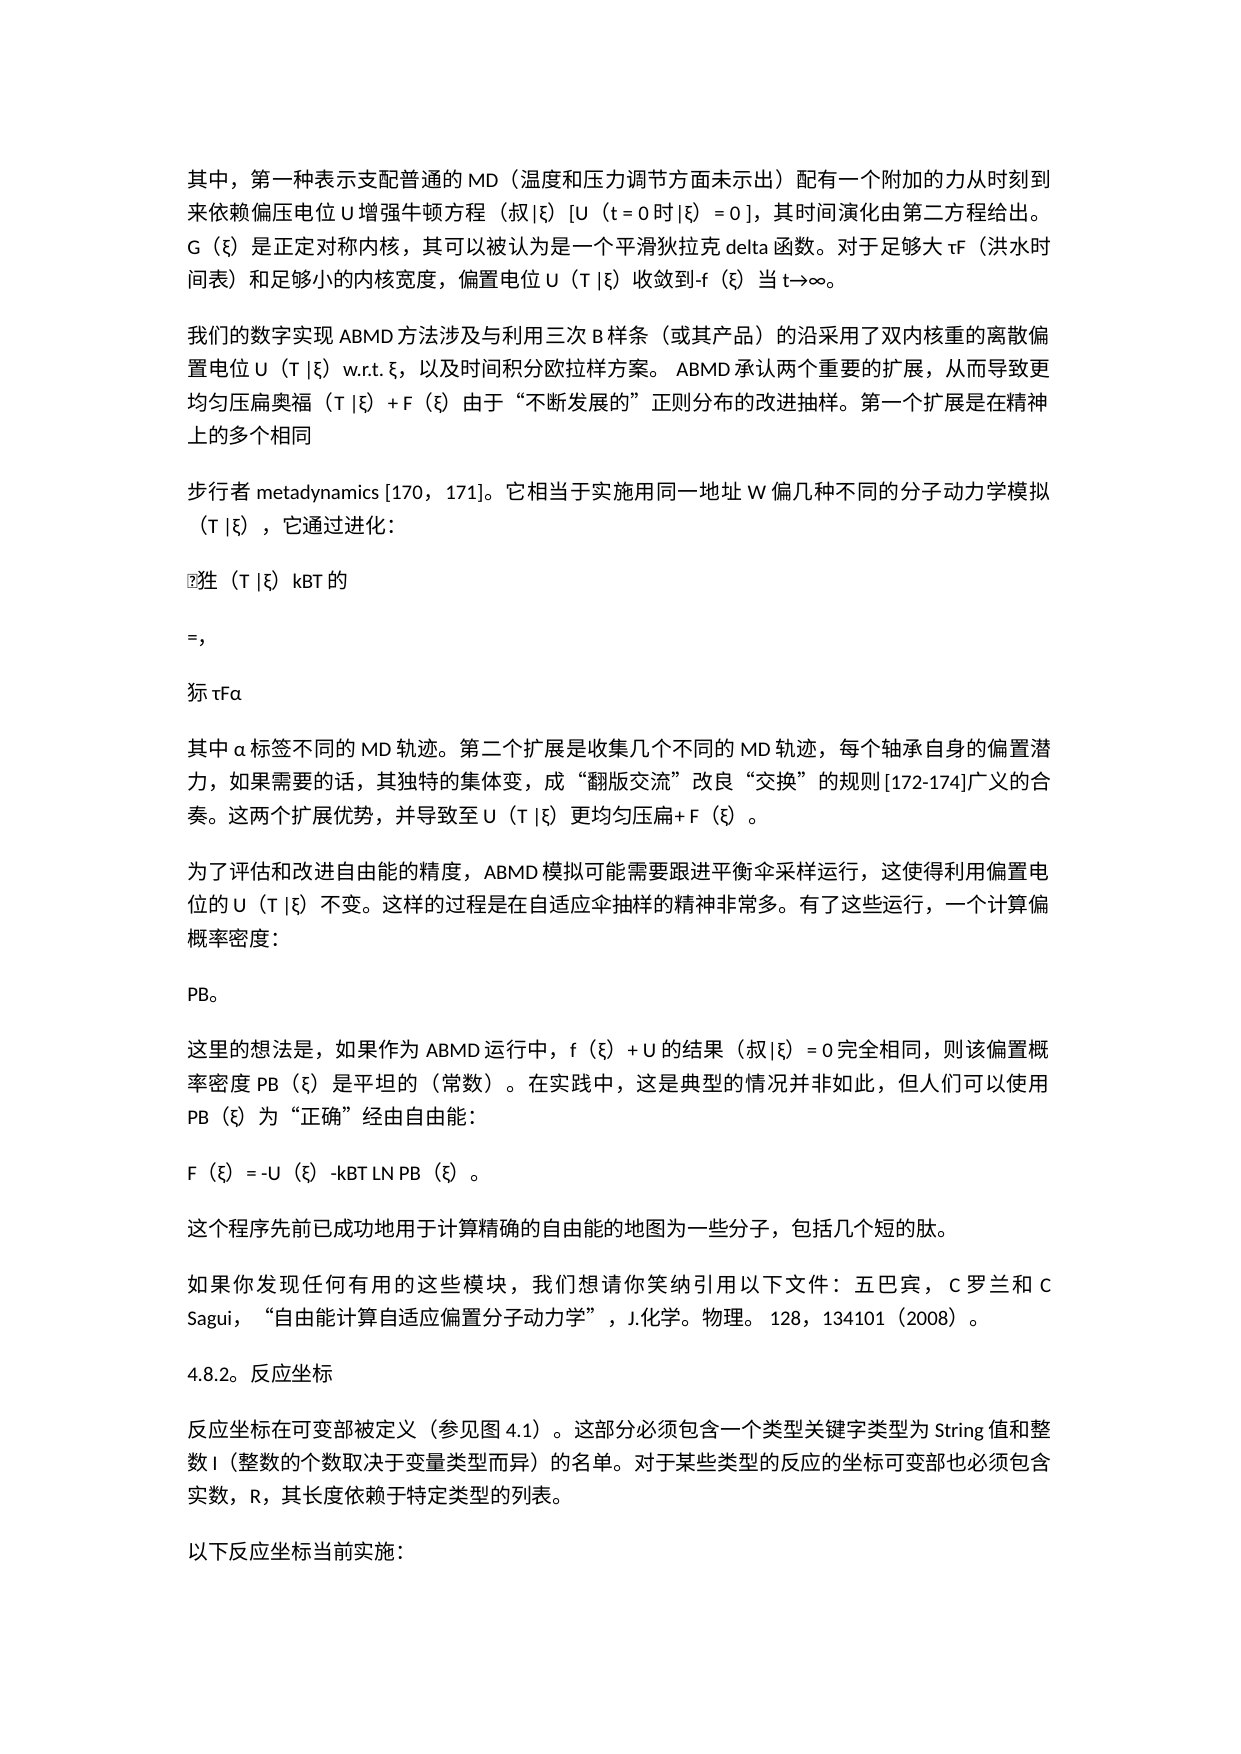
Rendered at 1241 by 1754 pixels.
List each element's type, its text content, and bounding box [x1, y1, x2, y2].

text 其中，第一种表示支配普通的MD（温度和压力调节方面未示出）配有一个附加的力从时刻到来依赖偏压电位U增强牛顿方程（叔|ξ）[U（t = 0时|ξ）= 0 ]，其时间演化由第二方程给出。 G（ξ）是正定对称内核，其可以被认为是一个平滑狄拉克delta函数。对于足够大τF（洪水时间表）和足够小的内核宽度，偏置电位U（T |ξ）收敛到-f（ξ）当t→∞。 [187, 162, 1051, 295]
text 为了评估和改进自由能的精度，ABMD模拟可能需要跟进平衡伞采样运行，这使得利用偏置电位的U（T |ξ）不变。这样的过程是在自适应伞抽样的精神非常多。有了这些运行，一个计算偏概率密度： [187, 854, 1051, 953]
text 这个程序先前已成功地用于计算精确的自由能的地图为一些分子，包括几个短的肽。 [187, 1211, 1051, 1243]
text 反应坐标在可变部被定义（参见图4.1）。这部分必须包含一个类型关键字类型为String值和整数I（整数的个数取决于变量类型而异）的名单。对于某些类型的反应的坐标可变部也必须包含实数，R，其长度依赖于特定类型的列表。 [187, 1412, 1051, 1511]
text PB。 [187, 976, 1051, 1009]
text 狌（T |ξ）kBT的 [187, 563, 1051, 596]
text 狋τFα [187, 675, 1051, 708]
text 我们的数字实现ABMD方法涉及与利用三次B样条（或其产品）的沿采用了双内核重的离散偏置电位U（T |ξ）w.r.t. ξ，以及时间积分欧拉样方案。 ABMD承认两个重要的扩展，从而导致更均匀压扁奥福（T |ξ）+ F（ξ）由于“不断发展的”正则分布的改进抽样。第一个扩展是在精神上的多个相同 [187, 318, 1051, 451]
text 如果你发现任何有用的这些模块，我们想请你笑纳引用以下文件：五巴宾，C罗兰和C Sagui，“自由能计算自适应偏置分子动力学”，J.化学。物理。 128，134101（2008）。 [187, 1267, 1051, 1333]
text 其中α标签不同的MD轨迹。第二个扩展是收集几个不同的MD轨迹，每个轴承自身的偏置潜力，如果需要的话，其独特的集体变，成“翻版交流”改良“交换”的规则[172-174]广义的合奏。这两个扩展优势，并导致至U（T |ξ）更均匀压扁+ F（ξ）。 [187, 731, 1051, 830]
text =， [187, 619, 1051, 652]
text 这里的想法是，如果作为ABMD运行中，f（ξ）+ U的结果（叔|ξ）= 0完全相同，则该偏置概率密度PB（ξ）是平坦的（常数）。在实践中，这是典型的情况并非如此，但人们可以使用PB（ξ）为“正确”经由自由能： [187, 1032, 1051, 1132]
text 以下反应坐标当前实施： [187, 1534, 1051, 1567]
text 4.8.2。反应坐标 [187, 1356, 1051, 1388]
text 步行者metadynamics [170，171]。它相当于实施用同一地址W偏几种不同的分子动力学模拟（T |ξ），它通过进化： [187, 474, 1051, 540]
text F（ξ）= -U（ξ）-kBT LN PB（ξ）。 [187, 1155, 1051, 1187]
